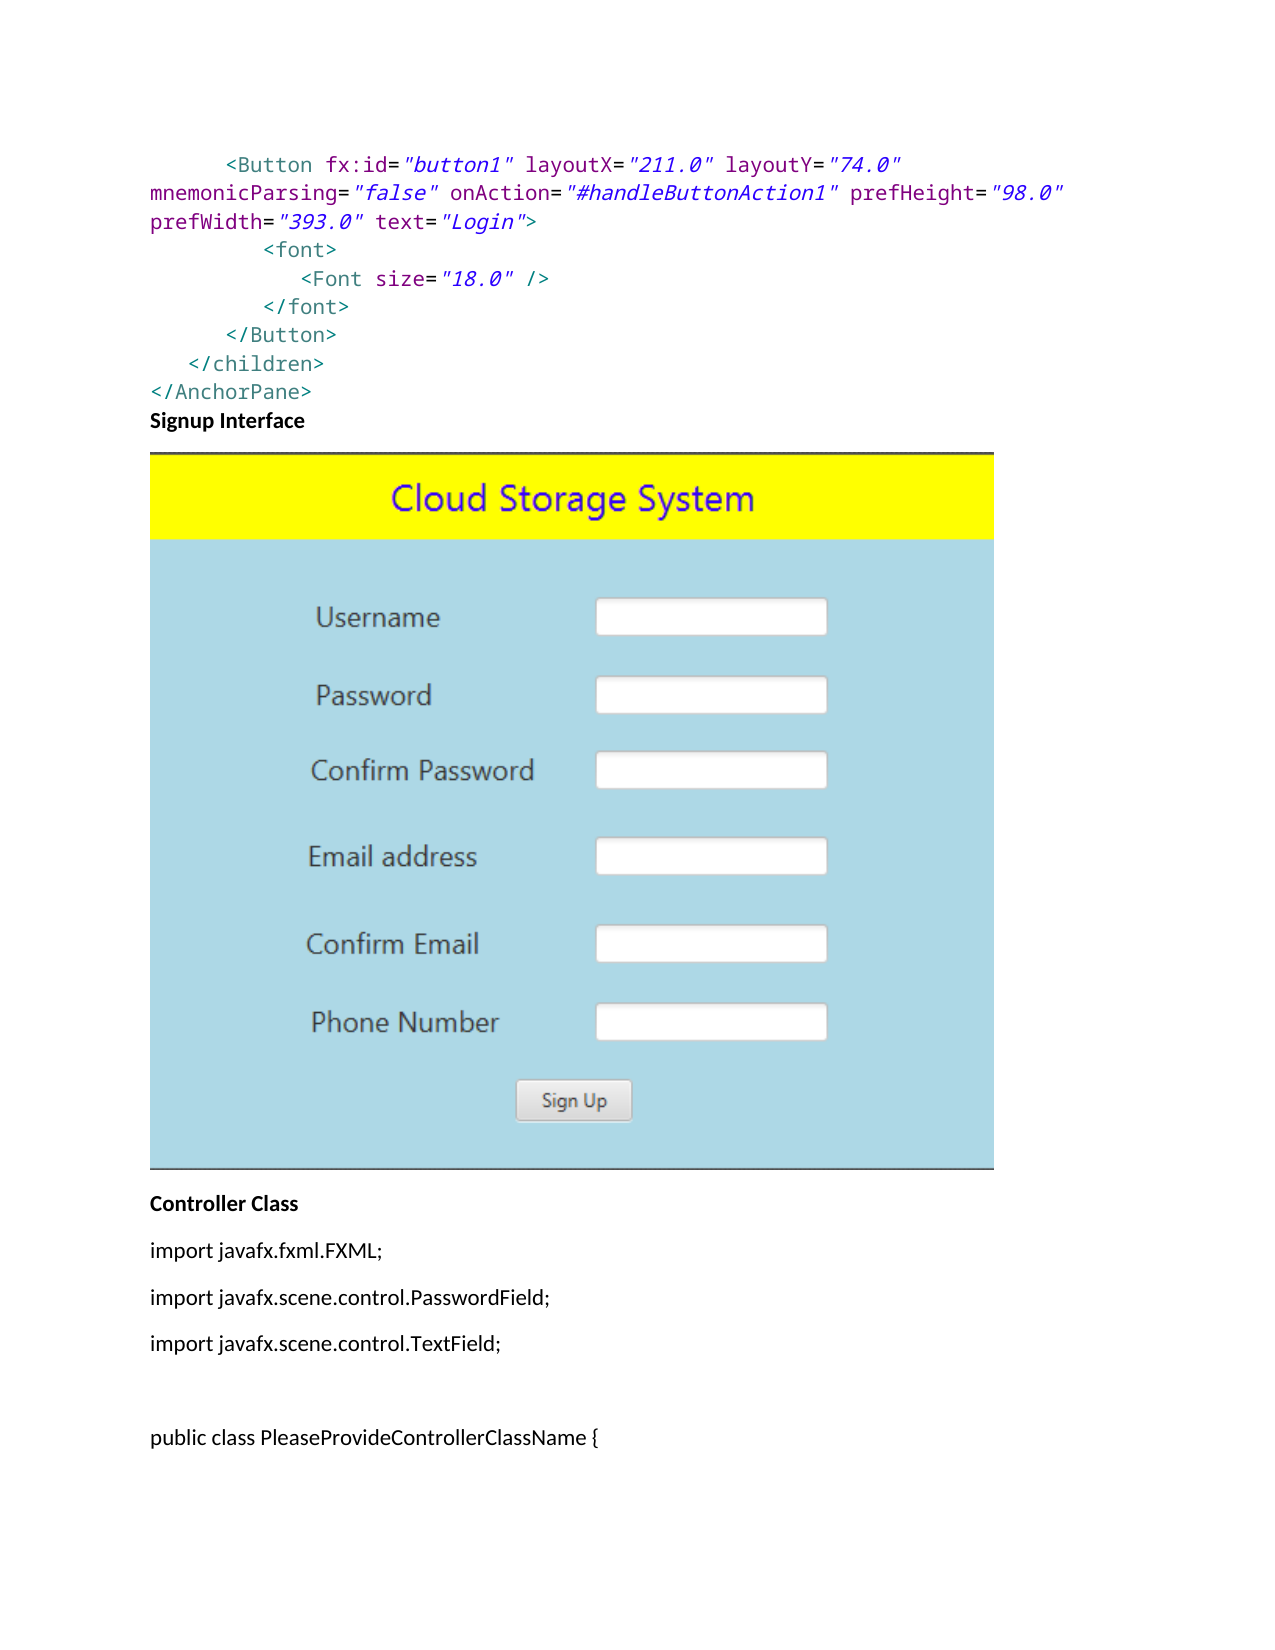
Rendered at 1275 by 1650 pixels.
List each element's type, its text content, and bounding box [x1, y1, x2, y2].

text <font> [150, 235, 1125, 264]
text import javafx.scene.control.PasswordField; [150, 1283, 1125, 1311]
text <Button fx:id="button1" layoutX="211.0" layoutY="74.0" mnemonicParsing="false" onAction="#handleButtonAction1" prefHeight="98.0" prefWidth="393.0" text="Login"> [150, 150, 1125, 235]
text Signup Interface [150, 406, 1125, 434]
text </Button> [150, 321, 1125, 349]
text <Font size="18.0" /> [150, 264, 1125, 292]
text import javafx.scene.control.TextField; [150, 1329, 1125, 1357]
text import javafx.fxml.FXML; [150, 1236, 1125, 1264]
text </font> [150, 292, 1125, 321]
picture [150, 452, 994, 1170]
text </children> [150, 349, 1125, 377]
text public class PleaseProvideControllerClassName { [150, 1423, 1125, 1451]
text </AnchorPane> [150, 377, 1125, 406]
text Controller Class [150, 1189, 1125, 1217]
